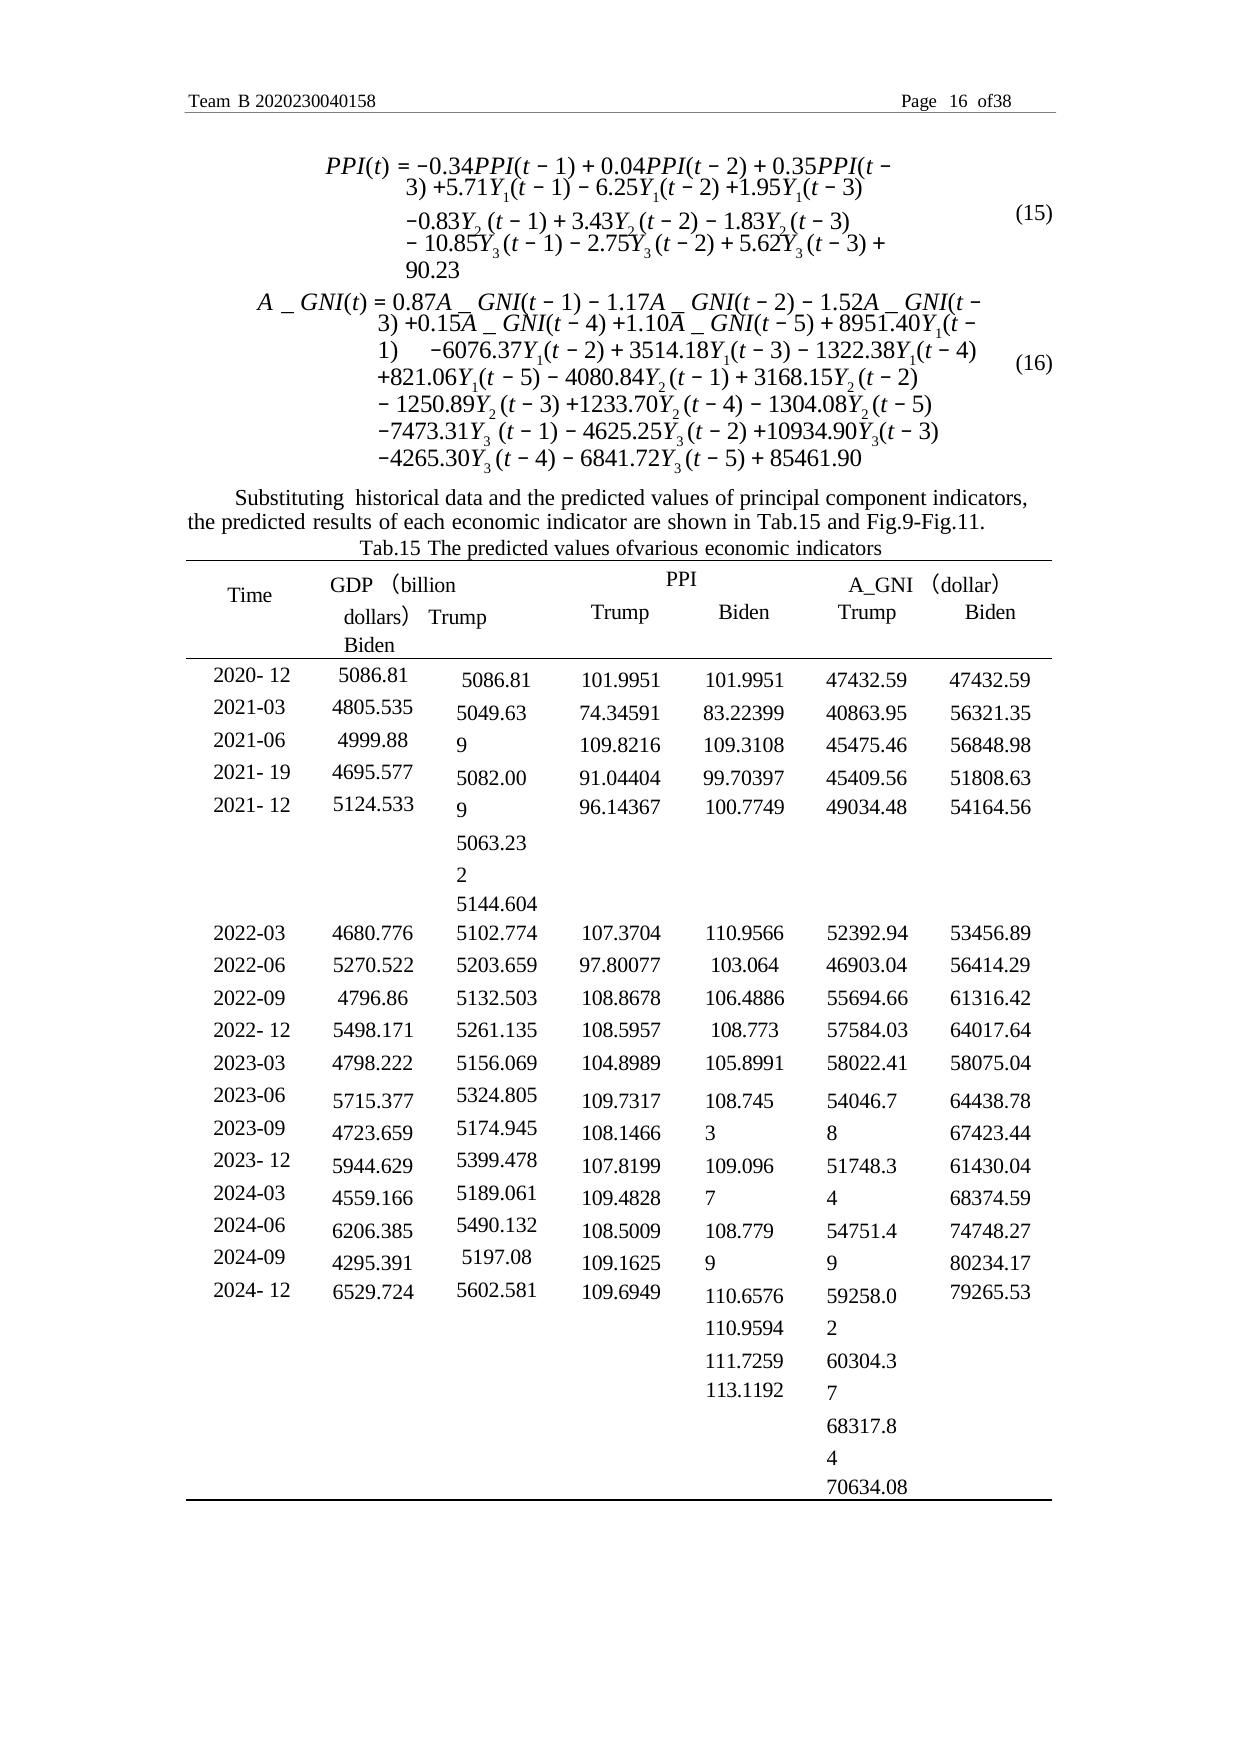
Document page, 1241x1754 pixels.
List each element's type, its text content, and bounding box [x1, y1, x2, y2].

table_cell 47432.59 40863.95 45475.46 45409.56 49034.48 [803, 659, 924, 916]
table_header GDP （billion dollars） Trump Biden [309, 561, 559, 658]
table_cell 56414.29 [925, 949, 1052, 982]
table_cell 2022-06 [186, 949, 308, 982]
table_cell 4796.86 [309, 982, 431, 1015]
table_cell 104.8989 [560, 1048, 681, 1081]
text Substituting historical data and the predicted values of principal component indicators, the predicted results of each economic indicator are shown in Tab.15 and Fig.9-Fig.11. [187, 487, 1053, 534]
table_cell 110.9566 [681, 916, 803, 949]
table_cell 5132.503 [431, 982, 559, 1015]
table_cell 5203.659 [431, 949, 559, 982]
table_cell 107.3704 [560, 916, 681, 949]
table_cell 2022-09 [186, 982, 308, 1015]
table_cell 108.5957 [560, 1015, 681, 1048]
table_header Time [186, 561, 308, 658]
table_cell 109.7317 108.1466 107.8199 109.4828 108.5009 109.1625 109.6949 [560, 1081, 681, 1499]
text Tab.15 The predicted values ofvarious economic indicators [184, 539, 1056, 559]
table_cell 5156.069 [431, 1048, 559, 1081]
table_cell 103.064 [681, 949, 803, 982]
table_header PPI Trump Biden [560, 561, 803, 658]
table_cell 5715.377 4723.659 5944.629 4559.166 6206.385 4295.391 6529.724 [309, 1081, 431, 1499]
text (16) [1004, 353, 1056, 374]
table_cell 4798.222 [309, 1048, 431, 1081]
table_cell 2023-06 2023-09 2023- 12 2024-03 2024-06 2024-09 2024- 12 [186, 1081, 308, 1499]
table_cell 2023-03 [186, 1048, 308, 1081]
table_cell 4680.776 [309, 916, 431, 949]
table_cell 58022.41 [803, 1048, 924, 1081]
table_cell 2020- 12 2021-03 2021-06 2021- 19 2021- 12 [186, 659, 308, 916]
text A _ GNI(t) = 0.87A _ GNI(t − 1) − 1.17A _ GNI(t − 2) − 1.52A _ GNI(t − 3) +0.15A _ GNI(t − 4) +1.10A _ GNI(t − 5) + 8951.40Y1(t − 1) −6076.37Y1(t − 2) + 3514.18Y1(t − 3) − 1322.38Y1(t − 4) +821.06Y1(t − 5) − 4080.84Y2 (t − 1) + 3168.15Y2 (t − 2) − 1250.89Y2 (t − 3) +1233.70Y2 (t − 4) − 1304.08Y2 (t − 5) −7473.31Y3 (t − 1) − 4625.25Y3 (t − 2) +10934.90Y3(t − 3) −4265.30Y3 (t − 4) − 6841.72Y3 (t − 5) + 85461.90 [257, 292, 983, 476]
table_cell 57584.03 [803, 1015, 924, 1048]
table_cell 101.9951 74.34591 109.8216 91.04404 96.14367 [560, 659, 681, 916]
table_header A_GNI （dollar） Trump Biden [803, 561, 1052, 658]
table_cell 5270.522 [309, 949, 431, 982]
table_cell 58075.04 [925, 1048, 1052, 1081]
text −0.83Y2 (t − 1) + 3.43Y2 (t − 2) − 1.83Y2 (t − 3) − 10.85Y3 (t − 1) − 2.75Y3 (t − 2) + 5.62Y3 (t − 3) + 90.23 [405, 208, 917, 284]
text (15) [1004, 204, 1056, 225]
table_cell 52392.94 [803, 916, 924, 949]
table_cell 106.4886 [681, 982, 803, 1015]
table_cell 2022-03 [186, 916, 308, 949]
table_cell 5086.81 4805.535 4999.88 4695.577 5124.533 [309, 659, 431, 916]
table_cell 54046.78 51748.34 54751.49 59258.02 60304.37 68317.84 70634.08 [803, 1081, 924, 1499]
table_cell 64438.78 67423.44 61430.04 68374.59 74748.27 80234.17 79265.53 [925, 1081, 1052, 1499]
table_cell 61316.42 [925, 982, 1052, 1015]
table_cell 5102.774 [431, 916, 559, 949]
table_cell 108.8678 [560, 982, 681, 1015]
table_cell 2022- 12 [186, 1015, 308, 1048]
table_cell 53456.89 [925, 916, 1052, 949]
table_cell 47432.59 56321.35 56848.98 51808.63 54164.56 [925, 659, 1052, 916]
table_cell 108.773 [681, 1015, 803, 1048]
table_cell 5261.135 [431, 1015, 559, 1048]
table_cell 105.8991 [681, 1048, 803, 1081]
table_cell 5498.171 [309, 1015, 431, 1048]
table_cell 101.9951 83.22399 109.3108 99.70397 100.7749 [681, 659, 803, 916]
table_cell 5324.805 5174.945 5399.478 5189.061 5490.132 5197.08 5602.581 [431, 1081, 559, 1499]
text PPI(t) = −0.34PPI(t − 1) + 0.04PPI(t − 2) + 0.35PPI(t − 3) +5.71Y1(t − 1) − 6.25Y1(t − 2) +1.95Y1(t − 3) [325, 156, 908, 206]
table_cell 5086.81 5049.639 5082.009 5063.232 5144.604 [431, 659, 559, 916]
table_cell 46903.04 [803, 949, 924, 982]
table_cell 64017.64 [925, 1015, 1052, 1048]
table_cell 108.7453 109.0967 108.7799 110.6576 110.9594 111.7259 113.1192 [681, 1081, 803, 1499]
table_cell 97.80077 [560, 949, 681, 982]
table_cell 55694.66 [803, 982, 924, 1015]
